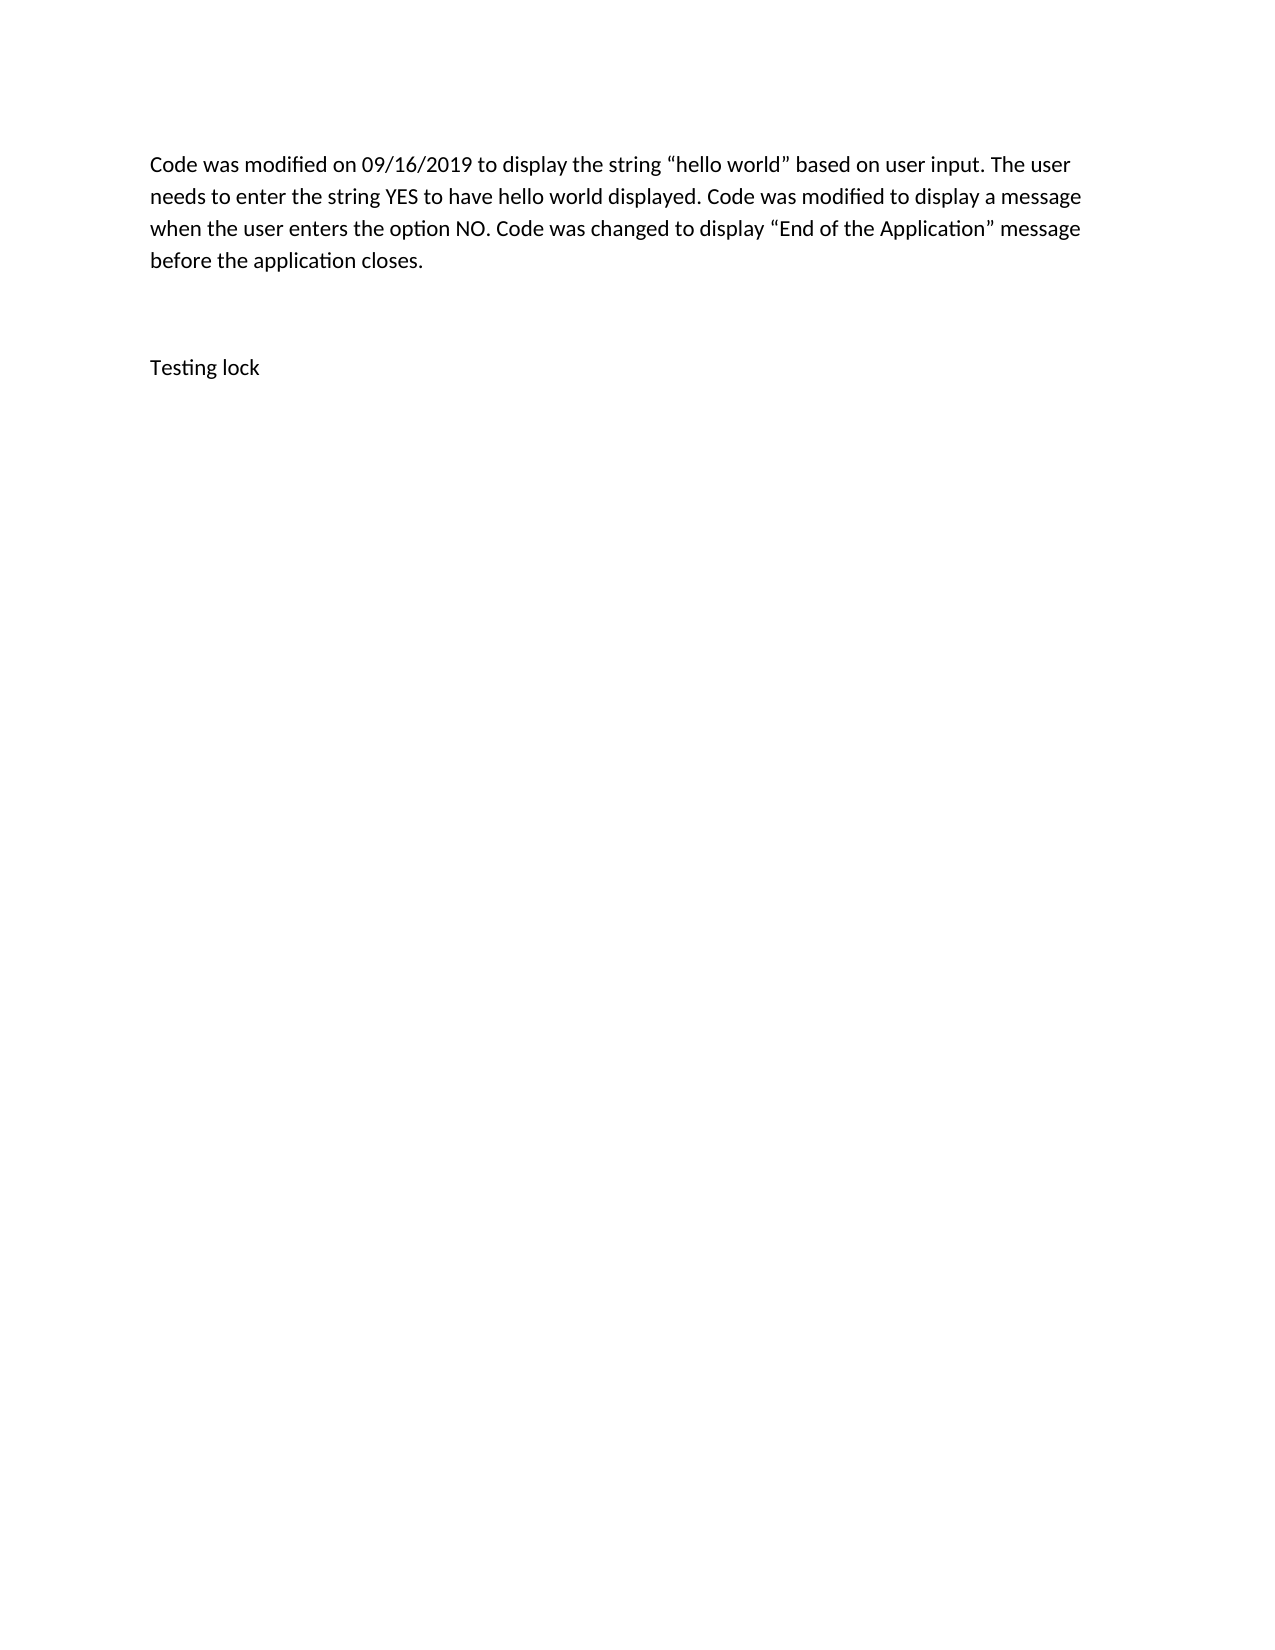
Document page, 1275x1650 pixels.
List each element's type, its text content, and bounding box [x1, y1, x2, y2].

text Code was modified on 09/16/2019 to display the string “hello world” based on user input. The user needs to enter the string YES to have hello world displayed. Code was modified to display a message when the user enters the option NO. Code was changed to display “End of the Application” message before the application closes. [150, 150, 1125, 274]
text Testing lock [150, 353, 1125, 381]
